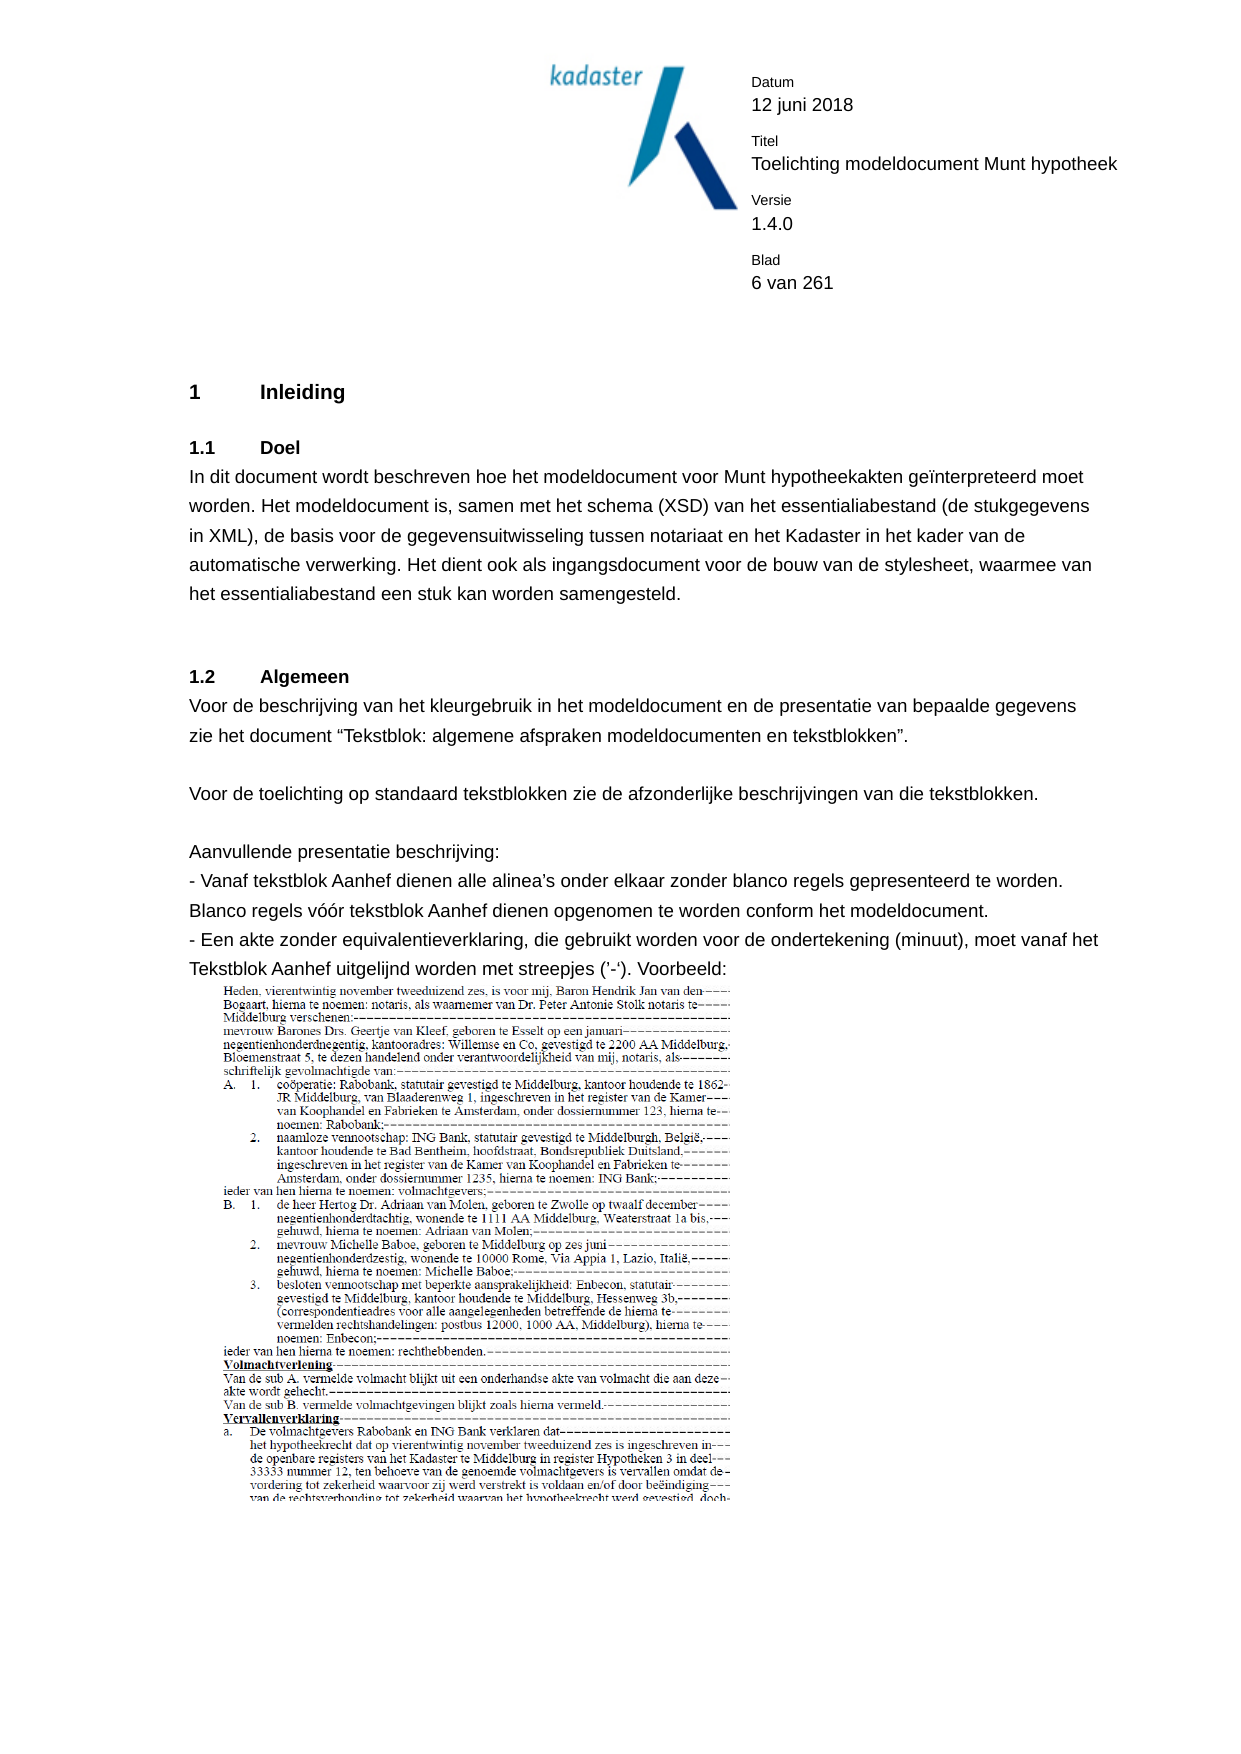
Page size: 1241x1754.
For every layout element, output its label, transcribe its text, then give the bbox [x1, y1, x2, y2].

subtitle Doel [189, 429, 1104, 458]
text In dit document wordt beschreven hoe het modeldocument voor Munt hypotheekakten geïnterpreteerd moet worden. Het modeldocument is, samen met het schema (XSD) van het essentialiabestand (de stukgegevens in XML), de basis voor de gegevensuitwisseling tussen notariaat en het Kadaster in het kader van de automatische verwerking. Het dient ook als ingangsdocument voor de bouw van de stylesheet, waarmee van het essentialiabestand een stuk kan worden samengesteld. [189, 458, 1104, 604]
picture [533, 42, 753, 226]
text - Een akte zonder equivalentieverklaring, die gebruikt worden voor de ondertekening (minuut), moet vanaf het Tekstblok Aanhef uitgelijnd worden met streepjes (’-‘). Voorbeeld: [189, 921, 1104, 1504]
subtitle Algemeen [189, 658, 1104, 688]
text Aanvullende presentatie beschrijving: [189, 833, 1104, 863]
text - Vanaf tekstblok Aanhef dienen alle alinea’s onder elkaar zonder blanco regels gepresenteerd te worden. Blanco regels vóór tekstblok Aanhef dienen opgenomen te worden conform het modeldocument. [189, 863, 1104, 921]
text Voor de toelichting op standaard tekstblokken zie de afzonderlijke beschrijvingen van die tekstblokken. [189, 775, 1104, 804]
subtitle Inleiding [189, 379, 1104, 404]
text Voor de beschrijving van het kleurgebruik in het modeldocument en de presentatie van bepaalde gegevens zie het document “Tekstblok: algemene afspraken modeldocumenten en tekstblokken”. [189, 688, 1104, 746]
